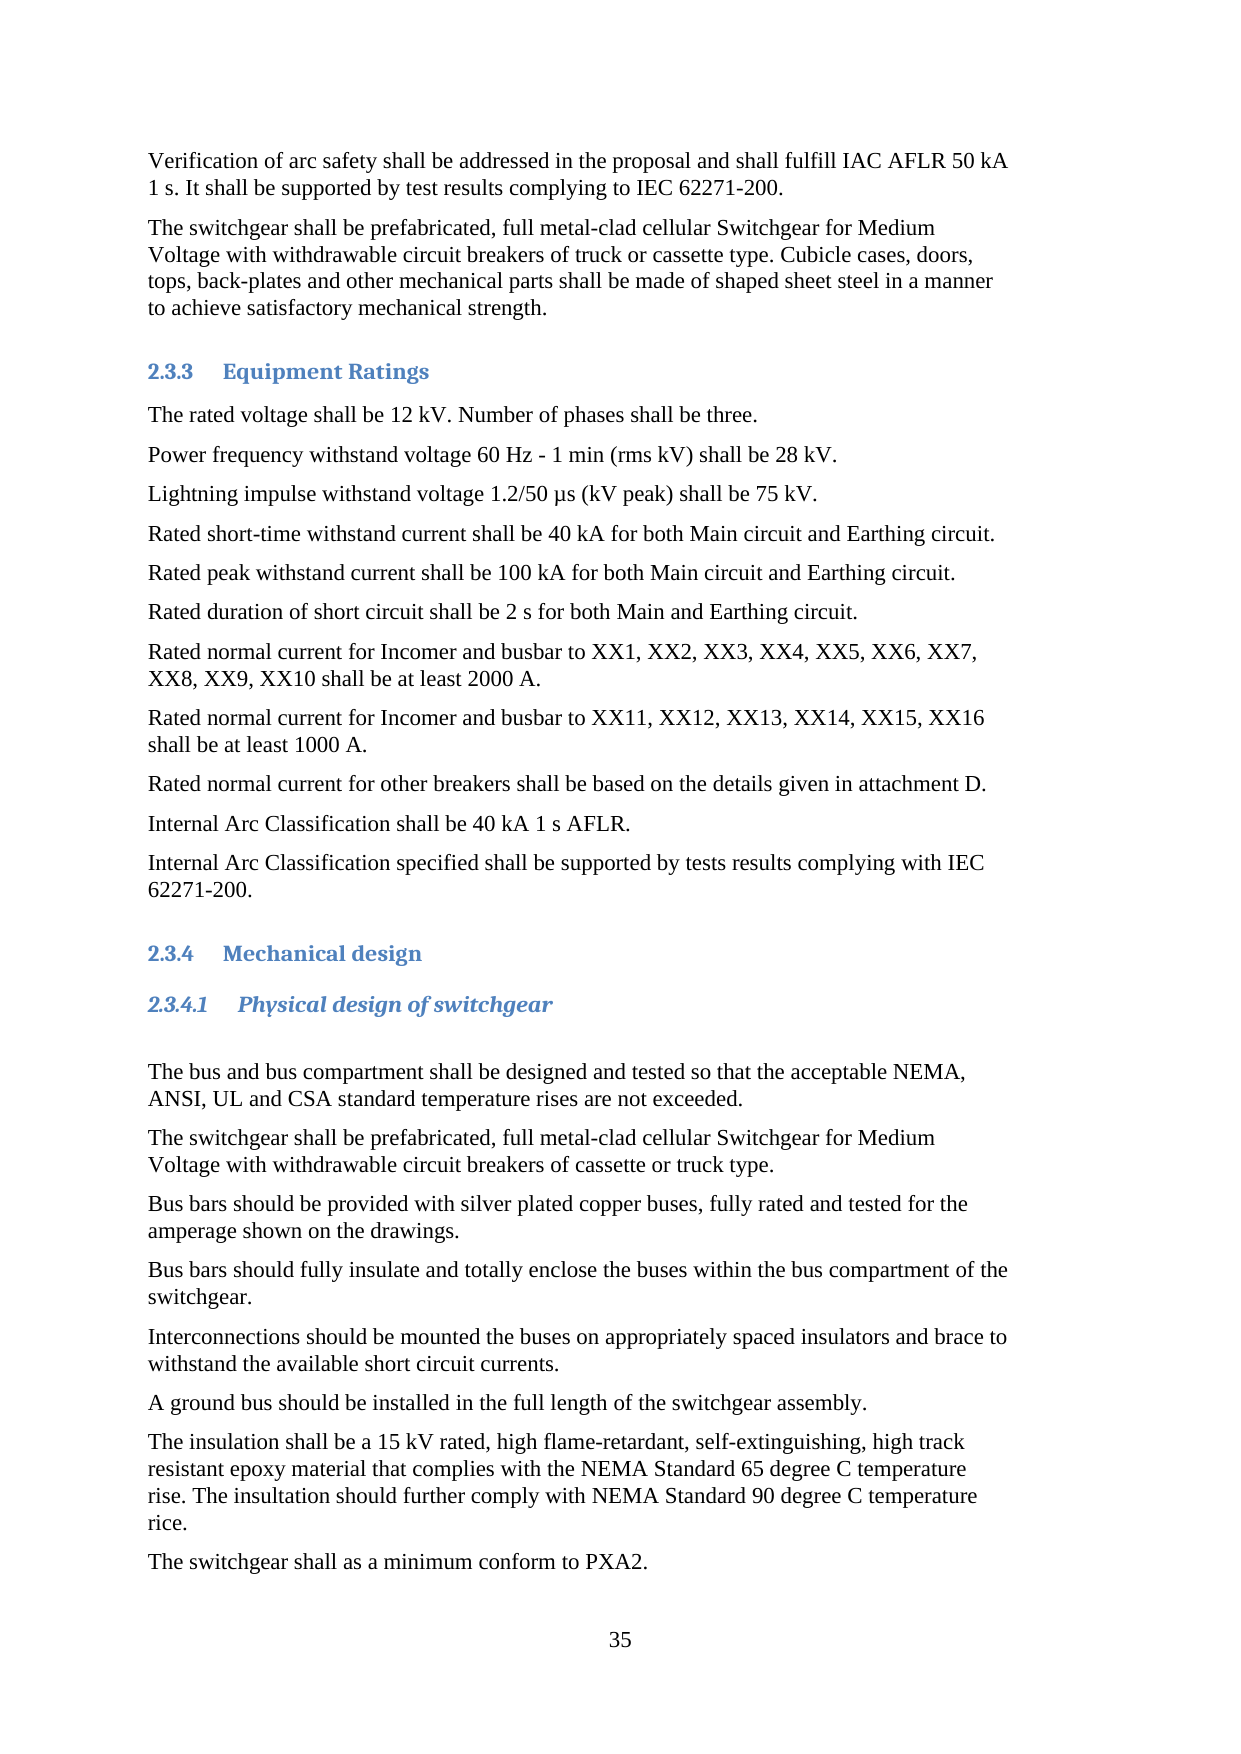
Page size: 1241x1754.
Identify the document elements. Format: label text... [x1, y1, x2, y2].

text Bus bars should be provided with silver plated copper buses, fully rated and tested for the amperage shown on the drawings. [148, 1190, 1010, 1243]
text A ground bus should be installed in the full length of the switchgear assembly. [148, 1389, 1010, 1415]
text The switchgear shall be prefabricated, full metal-clad cellular Switchgear for Medium Voltage with withdrawable circuit breakers of truck or cassette type. Cubicle cases, doors, tops, back-plates and other mechanical parts shall be made of shaped sheet steel in a manner to achieve satisfactory mechanical strength. [148, 214, 1010, 321]
text Rated normal current for Incomer and busbar to XX11, XX12, XX13, XX14, XX15, XX16 shall be at least 1000 A. [148, 704, 1010, 757]
text Internal Arc Classification shall be 40 kA 1 s AFLR. [148, 810, 1010, 836]
text Rated normal current for Incomer and busbar to XX1, XX2, XX3, XX4, XX5, XX6, XX7, XX8, XX9, XX10 shall be at least 2000 A. [148, 638, 1010, 691]
text Bus bars should fully insulate and totally enclose the buses within the bus compartment of the switchgear. [148, 1257, 1010, 1310]
text Internal Arc Classification specified shall be supported by tests results complying with IEC 62271-200. [148, 849, 1010, 902]
subtitle Physical design of switchgear [148, 991, 1093, 1018]
subtitle Equipment Ratings [148, 359, 1093, 385]
text Verification of arc safety shall be addressed in the proposal and shall fulfill IAC AFLR 50 kA 1 s. It shall be supported by test results complying to IEC 62271-200. [148, 148, 1010, 201]
text Rated peak withstand current shall be 100 kA for both Main circuit and Earthing circuit. [148, 559, 1010, 585]
text The rated voltage shall be 12 kV. Number of phases shall be three. [148, 402, 1010, 428]
text The switchgear shall as a minimum conform to PXA2. [148, 1548, 1010, 1575]
text Rated duration of short circuit shall be 2 s for both Main and Earthing circuit. [148, 598, 1010, 625]
text Rated normal current for other breakers shall be based on the details given in attachment D. [148, 770, 1010, 797]
text Rated short-time withstand current shall be 40 kA for both Main circuit and Earthing circuit. [148, 520, 1010, 546]
text Power frequency withstand voltage 60 Hz - 1 min (rms kV) shall be 28 kV. [148, 441, 1010, 467]
subtitle Mechanical design [148, 940, 1093, 967]
text The switchgear shall be prefabricated, full metal-clad cellular Switchgear for Medium Voltage with withdrawable circuit breakers of cassette or truck type. [148, 1124, 1010, 1177]
text The bus and bus compartment shall be designed and tested so that the acceptable NEMA, ANSI, UL and CSA standard temperature rises are not exceeded. [148, 1058, 1010, 1111]
text Interconnections should be mounted the buses on appropriately spaced insulators and brace to withstand the available short circuit currents. [148, 1323, 1010, 1376]
text Lightning impulse withstand voltage 1.2/50 µs (kV peak) shall be 75 kV. [148, 480, 1010, 507]
text The insulation shall be a 15 kV rated, high flame-retardant, self-extinguishing, high track resistant epoxy material that complies with the NEMA Standard 65 degree C temperature rise. The insultation should further comply with NEMA Standard 90 degree C temperature rice. [148, 1428, 1010, 1535]
